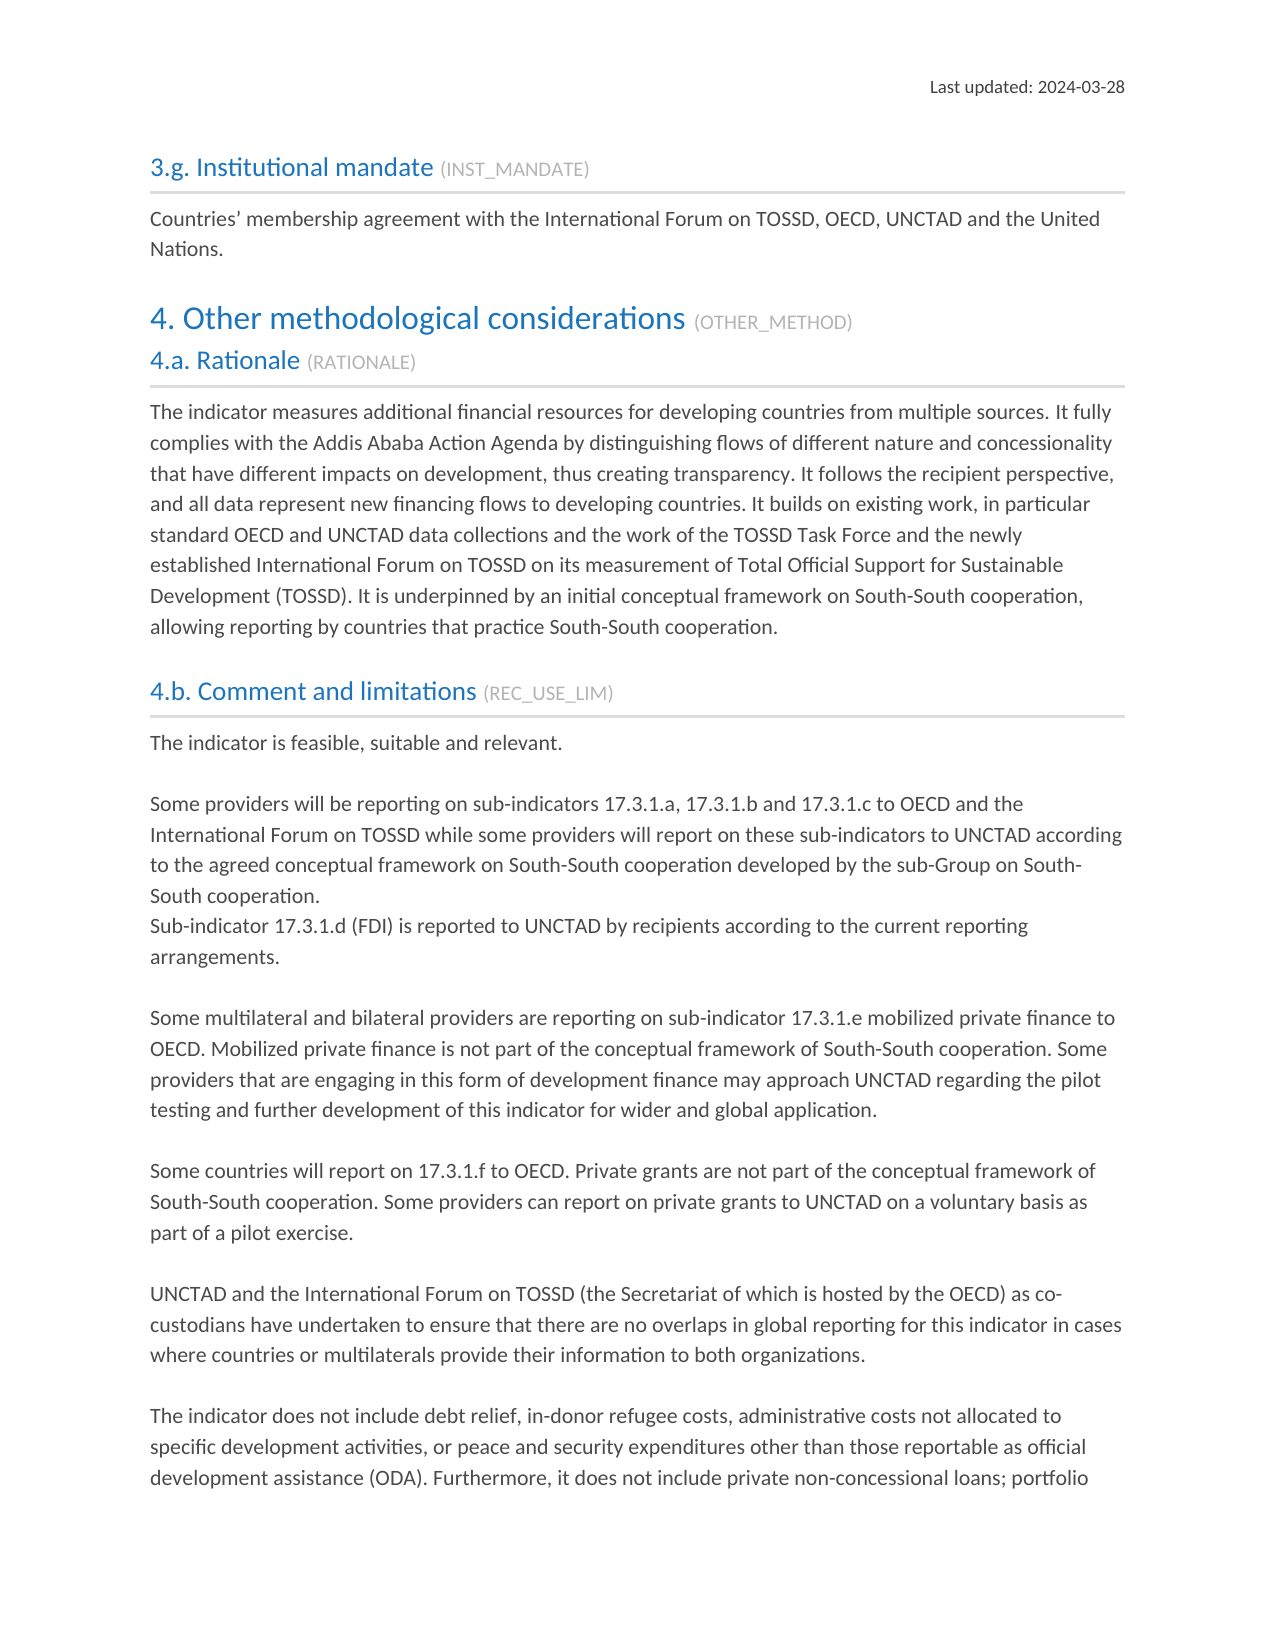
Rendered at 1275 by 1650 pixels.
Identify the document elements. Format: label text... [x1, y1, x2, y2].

text Some multilateral and bilateral providers are reporting on sub-indicator 17.3.1.e mobilized private finance to OECD. Mobilized private finance is not part of the conceptual framework of South-South cooperation. Some providers that are engaging in this form of development finance may approach UNCTAD regarding the pilot testing and further development of this indicator for wider and global application. [150, 1004, 1125, 1123]
text UNCTAD and the International Forum on TOSSD (the Secretariat of which is hosted by the OECD) as co-custodians have undertaken to ensure that there are no overlaps in global reporting for this indicator in cases where countries or multilaterals provide their information to both organizations. [150, 1280, 1125, 1368]
text 4.b. Comment and limitations (REC_USE_LIM) [150, 674, 1125, 715]
text 4. Other methodological considerations (OTHER_METHOD) [150, 297, 1125, 337]
text Sub-indicator 17.3.1.d (FDI) is reported to UNCTAD by recipients according to the current reporting arrangements. [150, 913, 1125, 970]
text The indicator measures additional financial resources for developing countries from multiple sources. It fully complies with the Addis Ababa Action Agenda by distinguishing flows of different nature and concessionality that have different impacts on development, thus creating transparency. It follows the recipient perspective, and all data represent new financing flows to developing countries. It builds on existing work, in particular standard OECD and UNCTAD data collections and the work of the TOSSD Task Force and the newly established International Forum on TOSSD on its measurement of Total Official Support for Sustainable Development (TOSSD). It is underpinned by an initial conceptual framework on South-South cooperation, allowing reporting by countries that practice South-South cooperation. [150, 398, 1125, 639]
text Some countries will report on 17.3.1.f to OECD. Private grants are not part of the conceptual framework of South-South cooperation. Some providers can report on private grants to UNCTAD on a voluntary basis as part of a pilot exercise. [150, 1158, 1125, 1246]
text 3.g. Institutional mandate (INST_MANDATE) [150, 150, 1125, 191]
text The indicator is feasible, suitable and relevant. [150, 729, 1125, 756]
text 4.a. Rationale (RATIONALE) [150, 343, 1125, 385]
text Some providers will be reporting on sub-indicators 17.3.1.a, 17.3.1.b and 17.3.1.c to OECD and the International Forum on TOSSD while some providers will report on these sub-indicators to UNCTAD according to the agreed conceptual framework on South-South cooperation developed by the sub-Group on South-South cooperation. [150, 790, 1125, 909]
text Countries’ membership agreement with the International Forum on TOSSD, OECD, UNCTAD and the United Nations. [150, 205, 1125, 262]
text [150, 1403, 1125, 1491]
